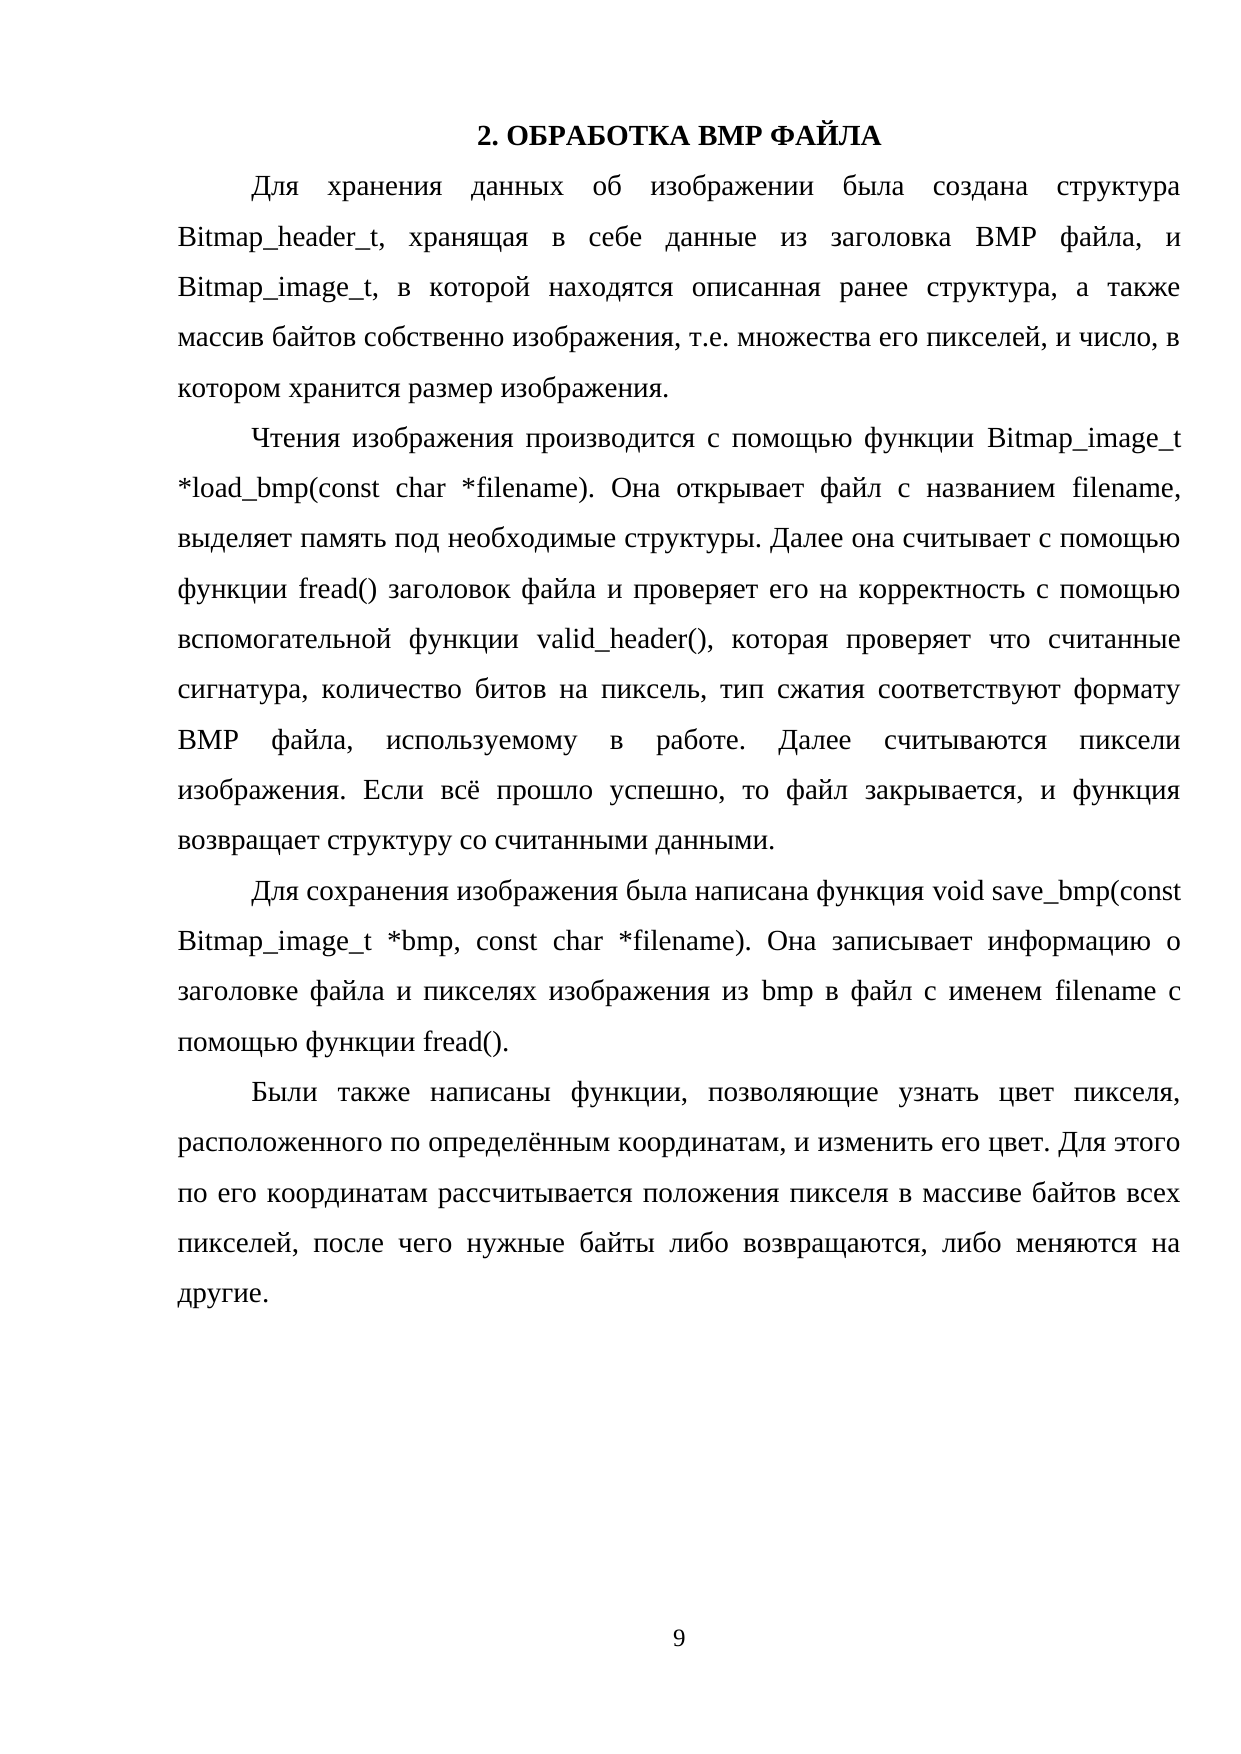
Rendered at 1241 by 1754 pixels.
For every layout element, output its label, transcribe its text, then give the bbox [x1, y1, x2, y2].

text Для сохранения изображения была написана функция void save_bmp(const Bitmap_image_t *bmp, const char *filename). Она записывает информацию о заголовке файла и пикселях изображения из bmp в файл с именем filename с помощью функции fread(). [177, 873, 1181, 1057]
text Были также написаны функции, позволяющие узнать цвет пикселя, расположенного по определённым координатам, и изменить его цвет. Для этого по его координатам рассчитывается положения пикселя в массиве байтов всех пикселей, после чего нужные байты либо возвращаются, либо меняются на другие. [177, 1074, 1181, 1309]
text 2. Обработка BMP ФАЙЛА [177, 118, 1181, 152]
text Для хранения данных об изображении была создана структура Bitmap_header_t, хранящая в себе данные из заголовка BMP файла, и Bitmap_image_t, в которой находятся описанная ранее структура, а также массив байтов собственно изображения, т.е. множества его пикселей, и число, в котором хранится размер изображения. [177, 168, 1181, 403]
text Чтения изображения производится с помощью функции Bitmap_image_t *load_bmp(const char *filename). Она открывает файл с названием filename, выделяет память под необходимые структуры. Далее она считывает с помощью функции fread() заголовок файла и проверяет его на корректность с помощью вспомогательной функции valid_header(), которая проверяет что считанные сигнатура, количество битов на пиксель, тип сжатия соответствуют формату BMP файла, используемому в работе. Далее считываются пиксели изображения. Если всё прошло успешно, то файл закрывается, и функция возвращает структуру со считанными данными. [177, 420, 1181, 856]
